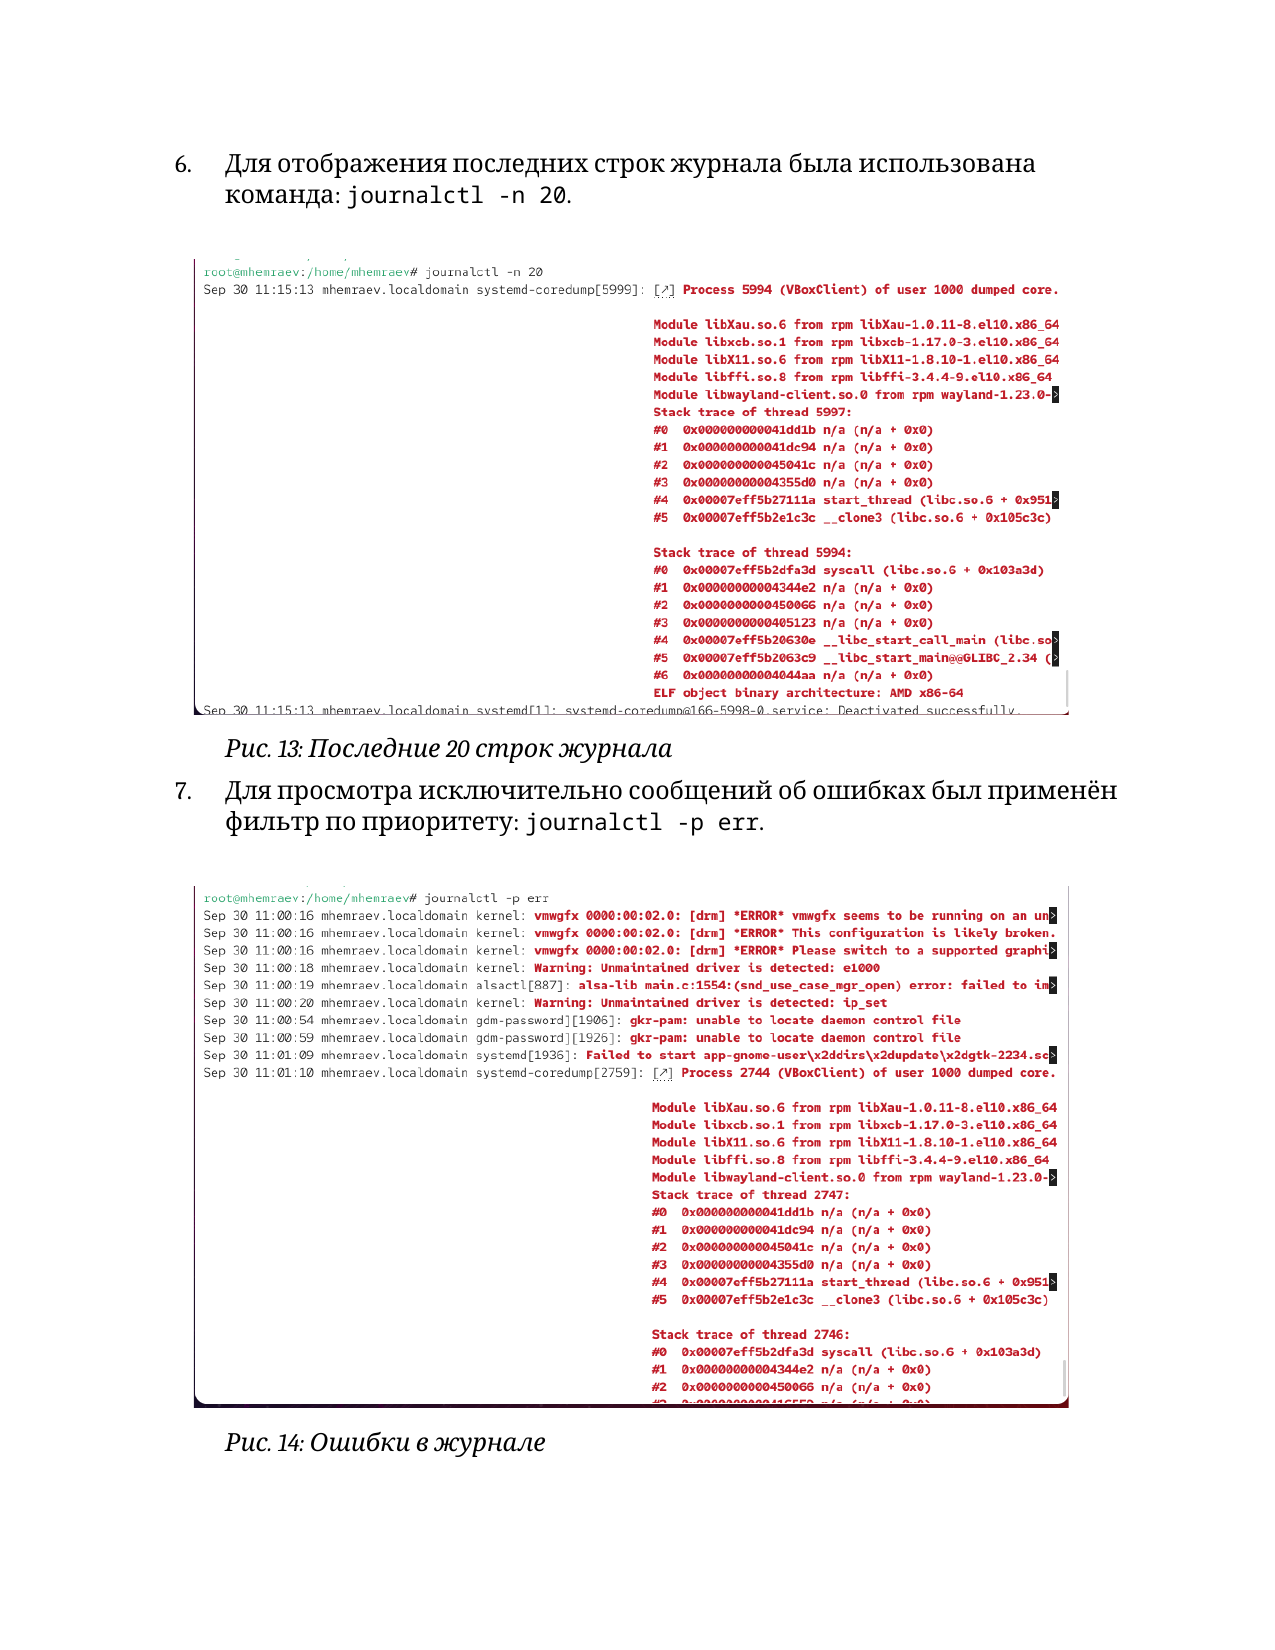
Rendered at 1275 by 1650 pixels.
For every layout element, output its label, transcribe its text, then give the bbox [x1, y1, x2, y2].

list Рис. 13: Последние 20 строк журнала [175, 735, 1125, 764]
list Рис. 14: Ошибки в журнале [175, 1429, 1125, 1457]
list Для отображения последних строк журнала была использована команда: journalctl -n 20. [175, 150, 1125, 210]
picture [193, 886, 1069, 1408]
list Для просмотра исключительно сообщений об ошибках был применён фильтр по приоритету: journalctl -p err. [175, 777, 1125, 837]
picture [193, 259, 1069, 715]
